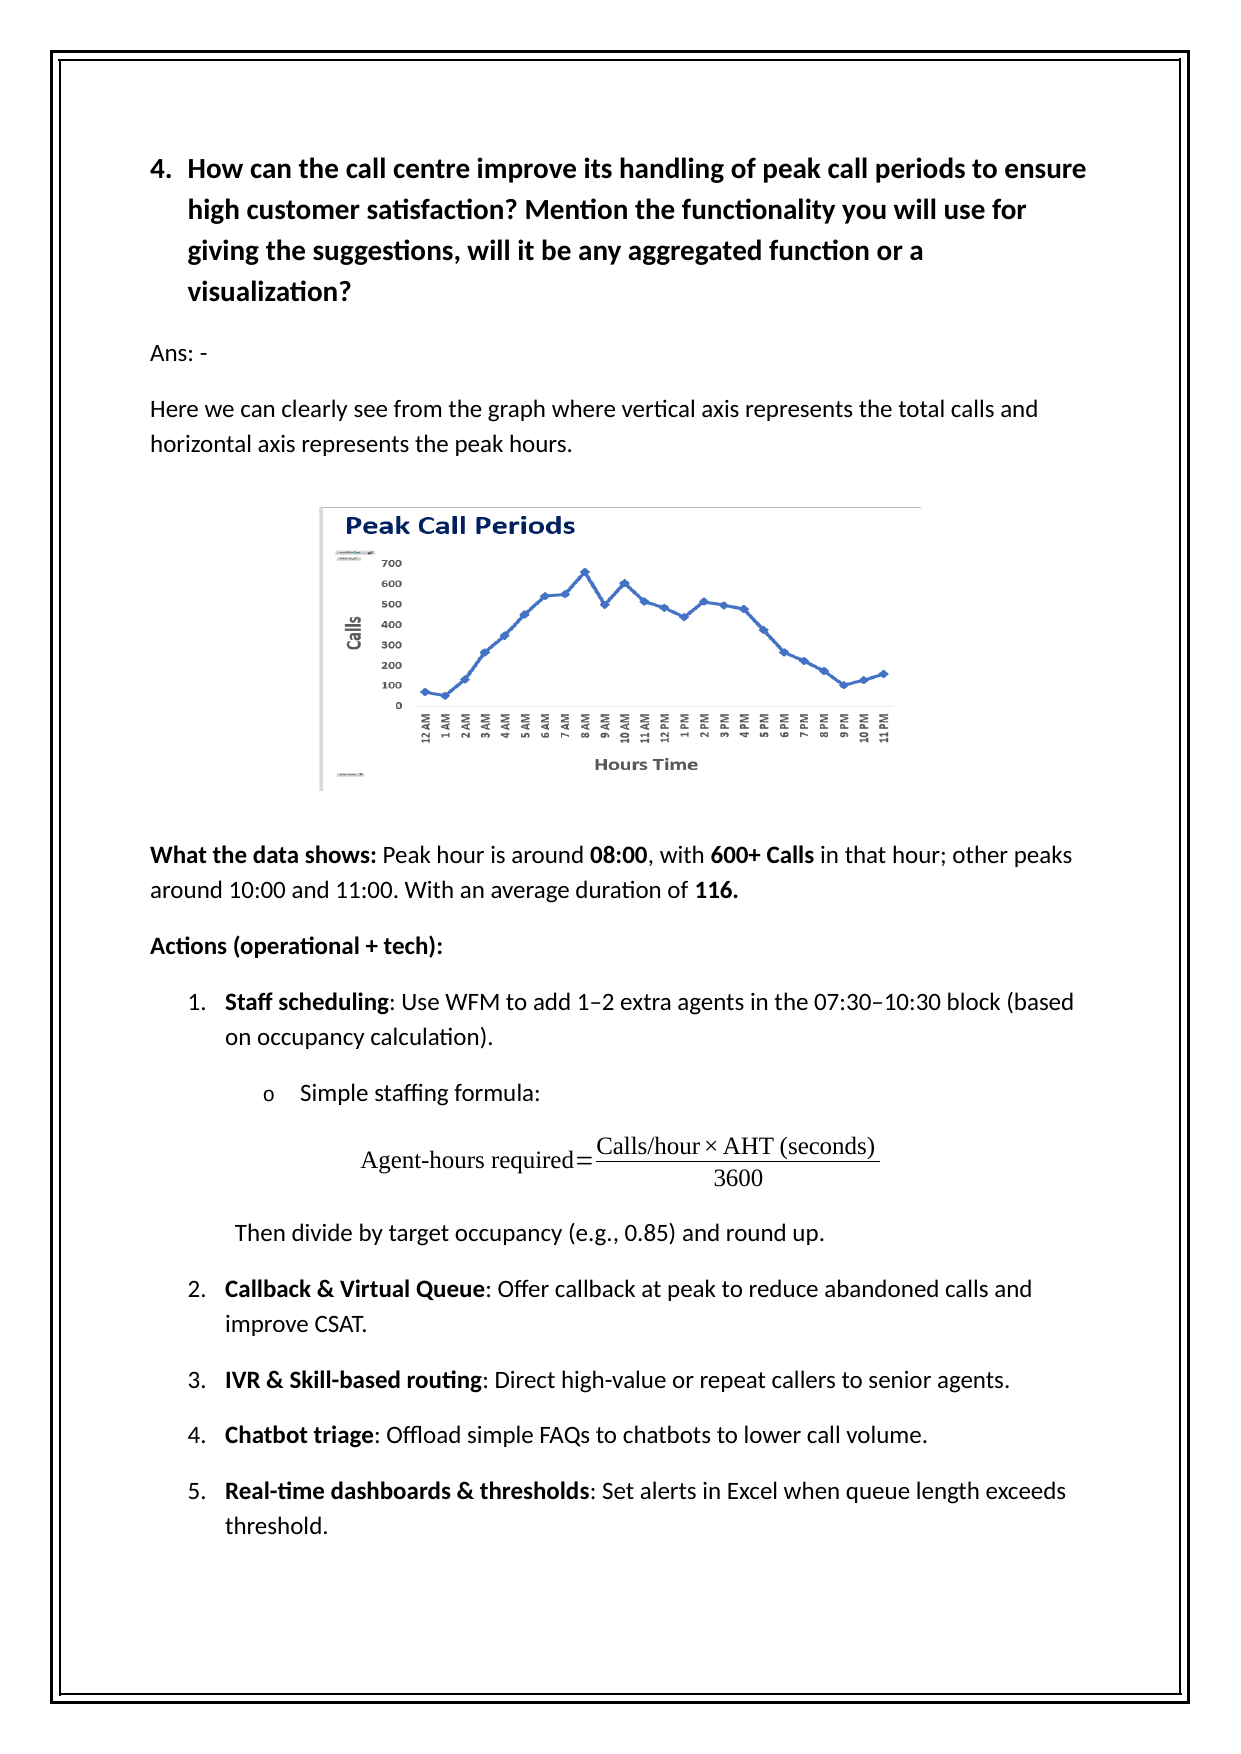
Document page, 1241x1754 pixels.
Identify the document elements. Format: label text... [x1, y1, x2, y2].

list Callback & Virtual Queue: Offer callback at peak to reduce abandoned calls and improve CSAT. [187, 1273, 1090, 1338]
list Staff scheduling: Use WFM to add 1–2 extra agents in the 07:30–10:30 block (based on occupancy calculation). [187, 986, 1090, 1052]
picture [319, 507, 921, 791]
text Then divide by target occupancy (e.g., 0.85) and round up. [150, 1217, 1090, 1248]
list Chatbot triage: Offload simple FAQs to chatbots to lower call volume. [187, 1419, 1090, 1450]
list IVR & Skill-based routing: Direct high-value or repeat callers to senior agents. [187, 1364, 1090, 1394]
text Actions (operational + tech): [150, 930, 1090, 961]
text What the data shows: Peak hour is around 08:00, with 600+ Calls in that hour; other peaks around 10:00 and 11:00. With an average duration of 116. [150, 839, 1090, 905]
text Here we can clearly see from the graph where vertical axis represents the total calls and horizontal axis represents the peak hours. [150, 393, 1090, 459]
list Simple staffing formula: [262, 1077, 1090, 1107]
list How can the call centre improve its handling of peak call periods to ensure high customer satisfaction? Mention the functionality you will use for giving the suggestions, will it be any aggregated function or a visualization? [150, 150, 1090, 308]
list Real-time dashboards & thresholds: Set alerts in Excel when queue length exceeds threshold. [187, 1475, 1090, 1541]
text Ans: - [150, 337, 1090, 368]
